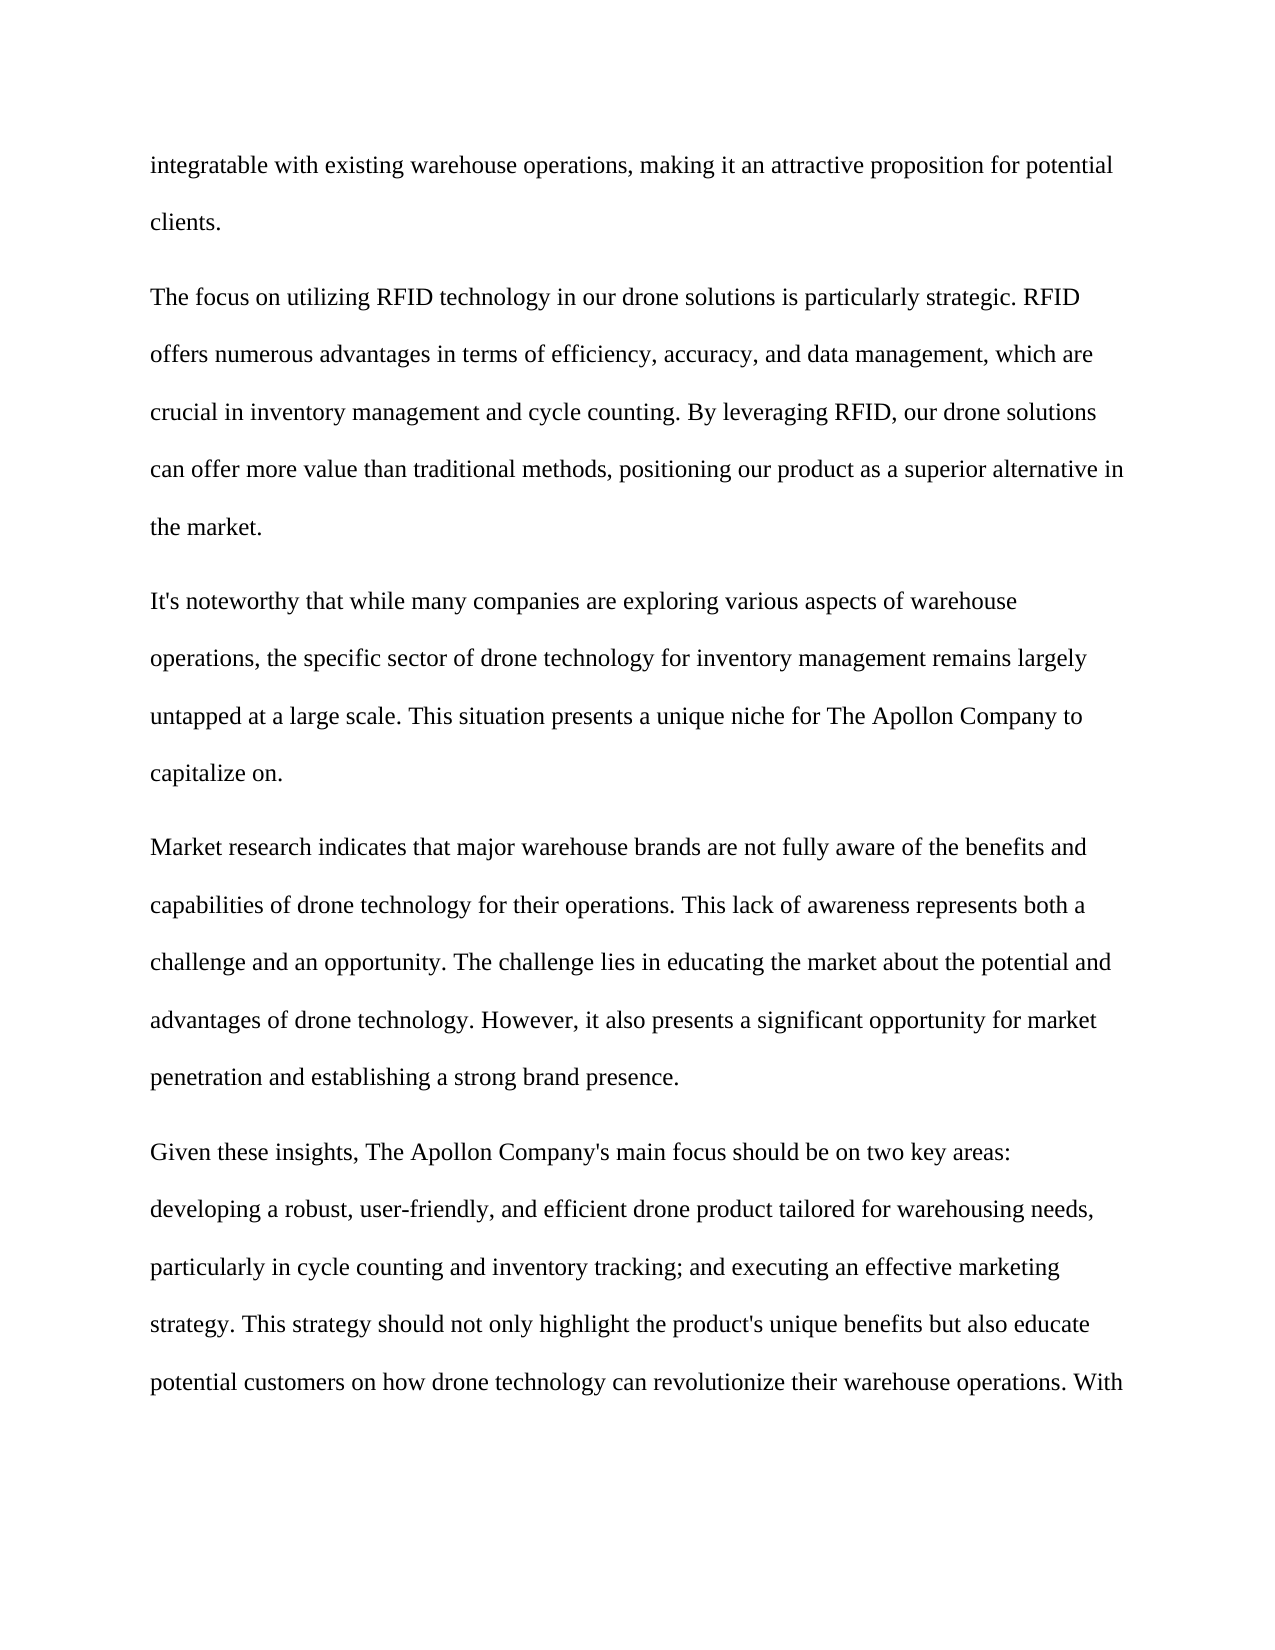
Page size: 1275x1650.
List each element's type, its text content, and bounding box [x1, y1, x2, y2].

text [150, 150, 1125, 236]
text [150, 1137, 1125, 1395]
text Market research indicates that major warehouse brands are not fully aware of the benefits and capabilities of drone technology for their operations. This lack of awareness represents both a challenge and an opportunity. The challenge lies in educating the market about the potential and advantages of drone technology. However, it also presents a significant opportunity for market penetration and establishing a strong brand presence. [150, 832, 1125, 1091]
text The focus on utilizing RFID technology in our drone solutions is particularly strategic. RFID offers numerous advantages in terms of efficiency, accuracy, and data management, which are crucial in inventory management and cycle counting. By leveraging RFID, our drone solutions can offer more value than traditional methods, positioning our product as a superior alternative in the market. [150, 282, 1125, 540]
text It's noteworthy that while many companies are exploring various aspects of warehouse operations, the specific sector of drone technology for inventory management remains largely untapped at a large scale. This situation presents a unique niche for The Apollon Company to capitalize on. [150, 586, 1125, 787]
